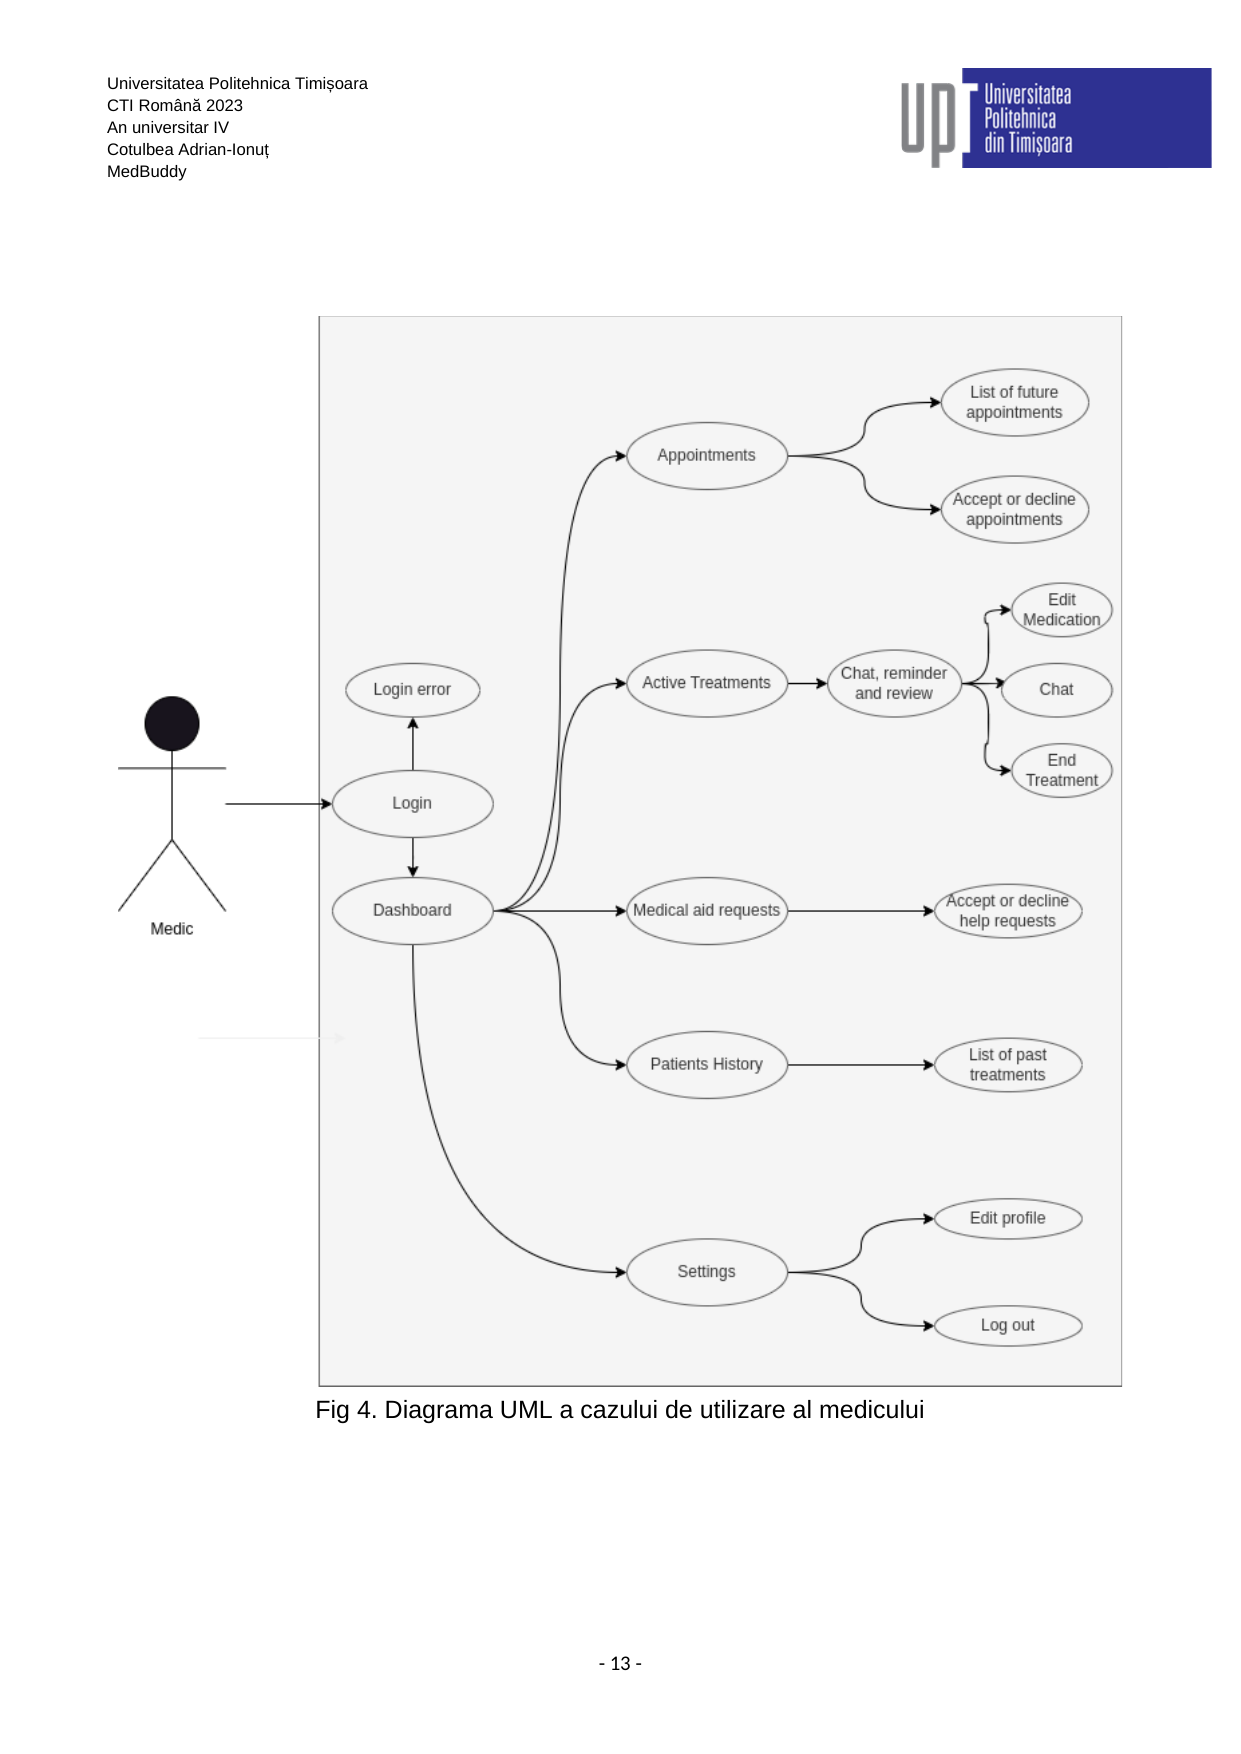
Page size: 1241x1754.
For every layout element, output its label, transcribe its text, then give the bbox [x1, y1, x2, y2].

picture [901, 68, 1212, 168]
picture [118, 316, 1123, 1387]
text Fig 4. Diagrama UML a cazului de utilizare al medicului [118, 1387, 1122, 1424]
